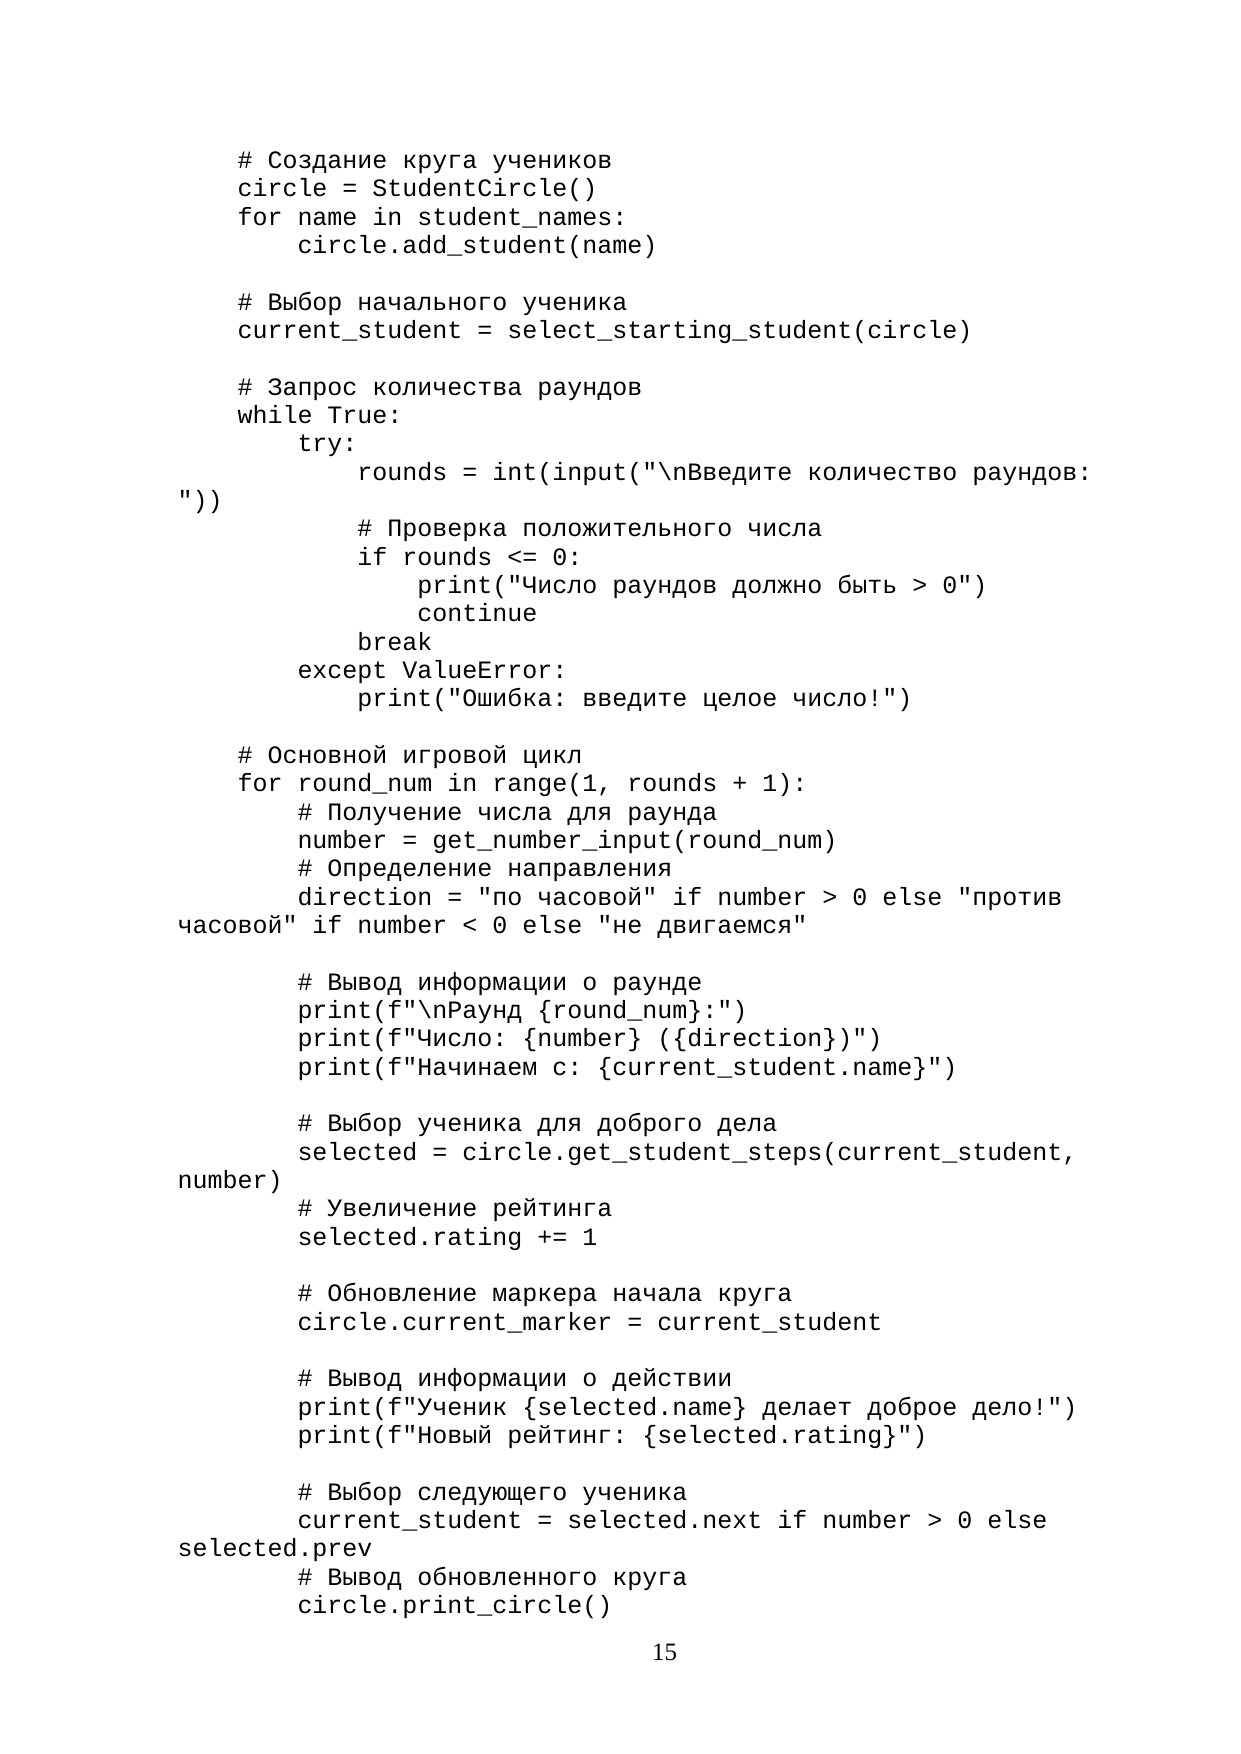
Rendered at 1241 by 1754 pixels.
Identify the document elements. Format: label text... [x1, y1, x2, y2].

text if rounds <= 0: [177, 544, 1152, 573]
text print("Ошибка: введите целое число!") [177, 686, 1152, 714]
text # Выбор следующего ученика [177, 1479, 1152, 1508]
text continue [177, 601, 1152, 629]
text # Проверка положительного числа [177, 516, 1152, 544]
text break [177, 629, 1152, 658]
text for name in student_names: [177, 204, 1152, 233]
text # Создание круга учеников [177, 148, 1152, 176]
text # Вывод информации о раунде [177, 969, 1152, 998]
text selected = circle.get_student_steps(current_student, number) [177, 1139, 1152, 1196]
text # Вывод обновленного круга [177, 1564, 1152, 1593]
text for round_num in range(1, rounds + 1): [177, 771, 1152, 799]
text print(f"Новый рейтинг: {selected.rating}") [177, 1423, 1152, 1451]
text # Получение числа для раунда [177, 799, 1152, 828]
text circle.add_student(name) [177, 233, 1152, 261]
text circle.print_circle() [177, 1593, 1152, 1621]
text print(f"Число: {number} ({direction})") [177, 1026, 1152, 1054]
text while True: [177, 403, 1152, 431]
text print("Число раундов должно быть > 0") [177, 573, 1152, 601]
text # Вывод информации о действии [177, 1366, 1152, 1394]
text current_student = selected.next if number > 0 else selected.prev [177, 1508, 1152, 1564]
text circle.current_marker = current_student [177, 1309, 1152, 1338]
text print(f"Начинаем с: {current_student.name}") [177, 1054, 1152, 1083]
text direction = "по часовой" if number > 0 else "против часовой" if number < 0 else "не двигаемся" [177, 884, 1152, 941]
text selected.rating += 1 [177, 1224, 1152, 1253]
text number = get_number_input(round_num) [177, 828, 1152, 856]
text rounds = int(input("\nВведите количество раундов: ")) [177, 459, 1152, 516]
text # Увеличение рейтинга [177, 1196, 1152, 1224]
text # Выбор ученика для доброго дела [177, 1111, 1152, 1139]
text # Основной игровой цикл [177, 743, 1152, 771]
text except ValueError: [177, 658, 1152, 686]
text print(f"Ученик {selected.name} делает доброе дело!") [177, 1394, 1152, 1423]
text # Обновление маркера начала круга [177, 1281, 1152, 1309]
text # Определение направления [177, 856, 1152, 884]
text # Выбор начального ученика [177, 289, 1152, 318]
text current_student = select_starting_student(circle) [177, 318, 1152, 346]
text try: [177, 431, 1152, 459]
text circle = StudentCircle() [177, 176, 1152, 204]
text print(f"\nРаунд {round_num}:") [177, 998, 1152, 1026]
text # Запрос количества раундов [177, 374, 1152, 403]
